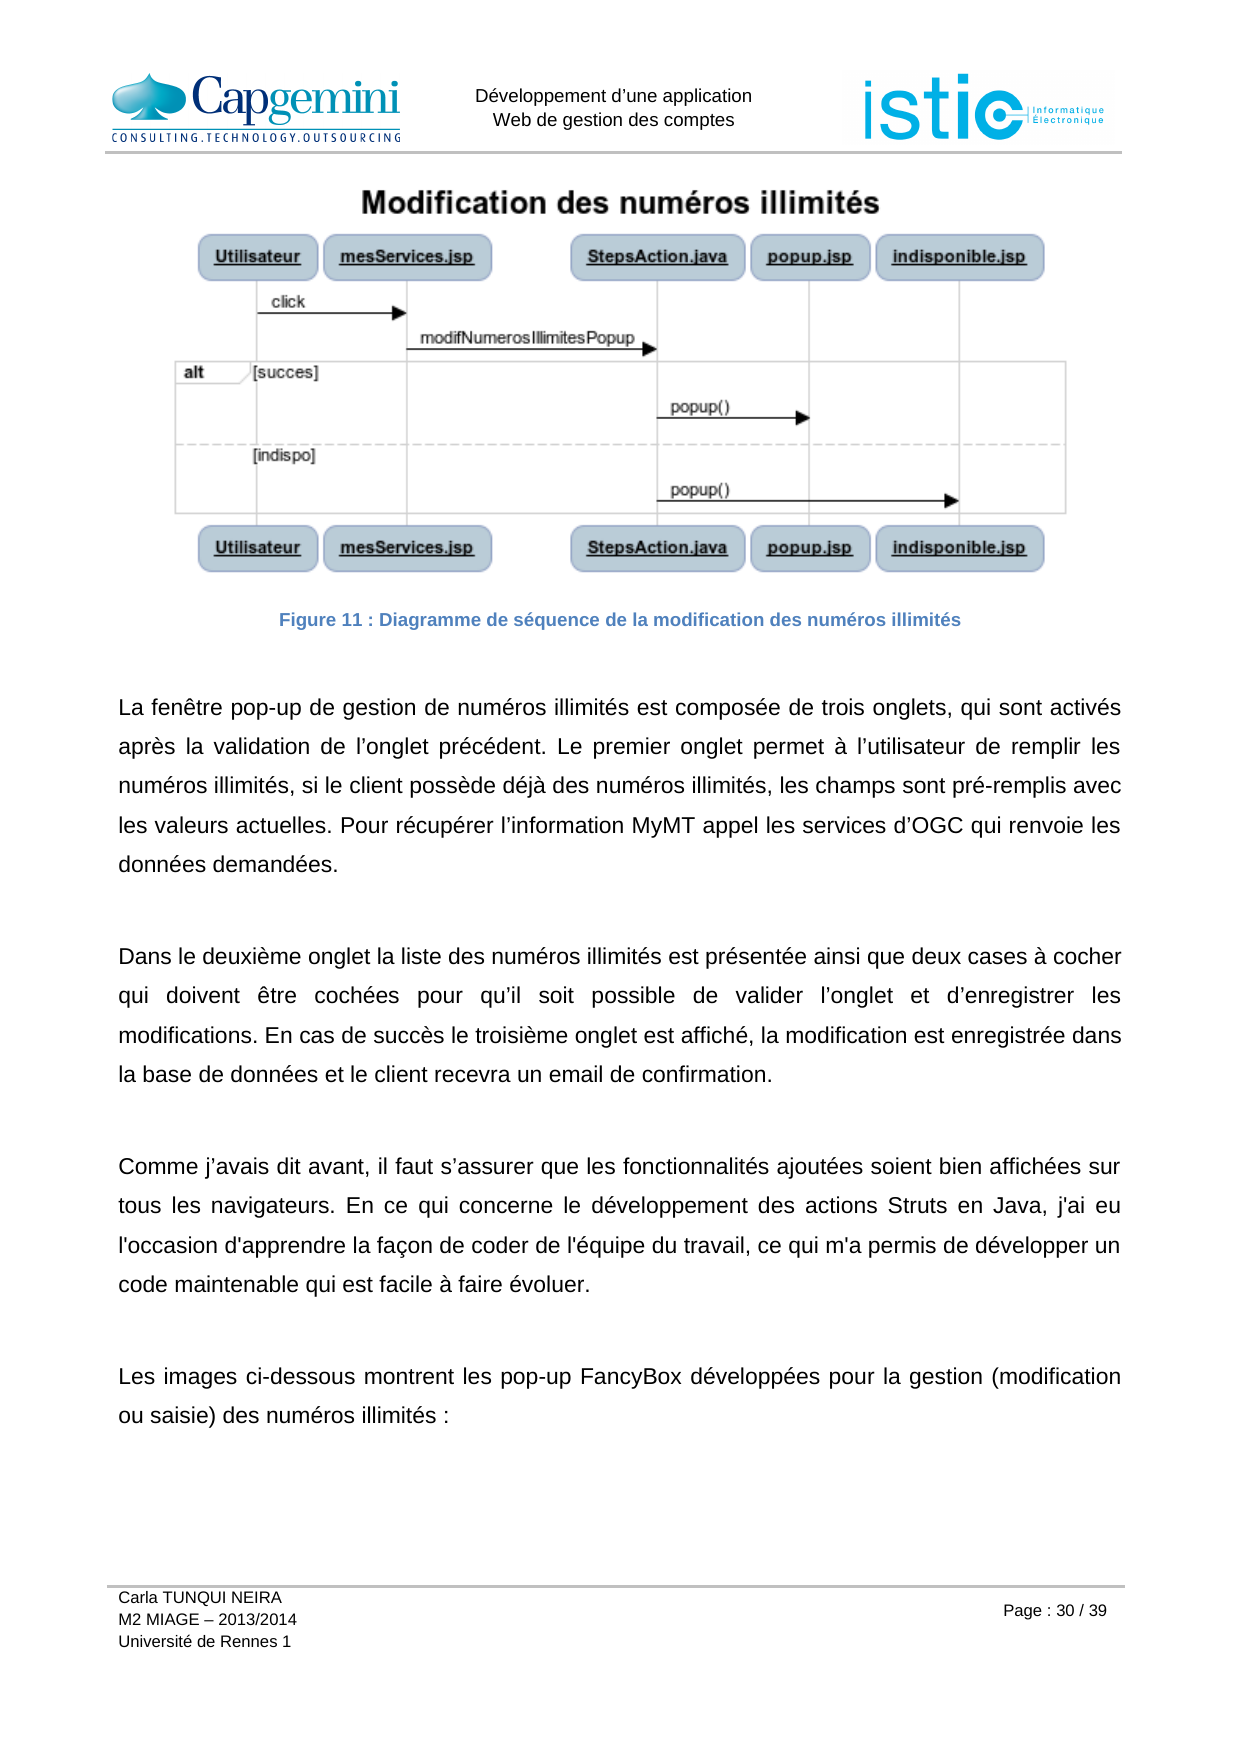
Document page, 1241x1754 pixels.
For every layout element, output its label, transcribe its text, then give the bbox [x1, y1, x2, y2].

text Dans le deuxième onglet la liste des numéros illimités est présentée ainsi que deux cases à cocher qui doivent être cochées pour qu’il soit possible de valider l’onglet et d’enregistrer les modifications. En cas de succès le troisième onglet est affiché, la modification est enregistrée dans la base de données et le client recevra un email de confirmation. [118, 943, 1122, 1088]
text Comme j’avais dit avant, il faut s’assurer que les fonctionnalités ajoutées soient bien affichées sur tous les navigateurs. En ce qui concerne le développement des actions Struts en Java, j'ai eu l'occasion d'apprendre la façon de coder de l'équipe du travail, ce qui m'a permis de développer un code maintenable qui est facile à faire évoluer. [118, 1153, 1122, 1298]
picture [112, 73, 400, 128]
picture [167, 178, 1073, 588]
text La fenêtre pop-up de gestion de numéros illimités est composée de trois onglets, qui sont activés après la validation de l’onglet précédent. Le premier onglet permet à l’utilisateur de remplir les numéros illimités, si le client possède déjà des numéros illimités, les champs sont pré-remplis avec les valeurs actuelles. Pour récupérer l’information MyMT appel les services d’OGC qui renvoie les données demandées. [118, 693, 1122, 878]
picture [842, 70, 1115, 145]
picture [112, 131, 400, 142]
text Les images ci-dessous montrent les pop-up FancyBox développées pour la gestion (modification ou saisie) des numéros illimités : [118, 1363, 1122, 1428]
text Figure : Diagramme de séquence de la modification des numéros illimités [118, 609, 1122, 630]
